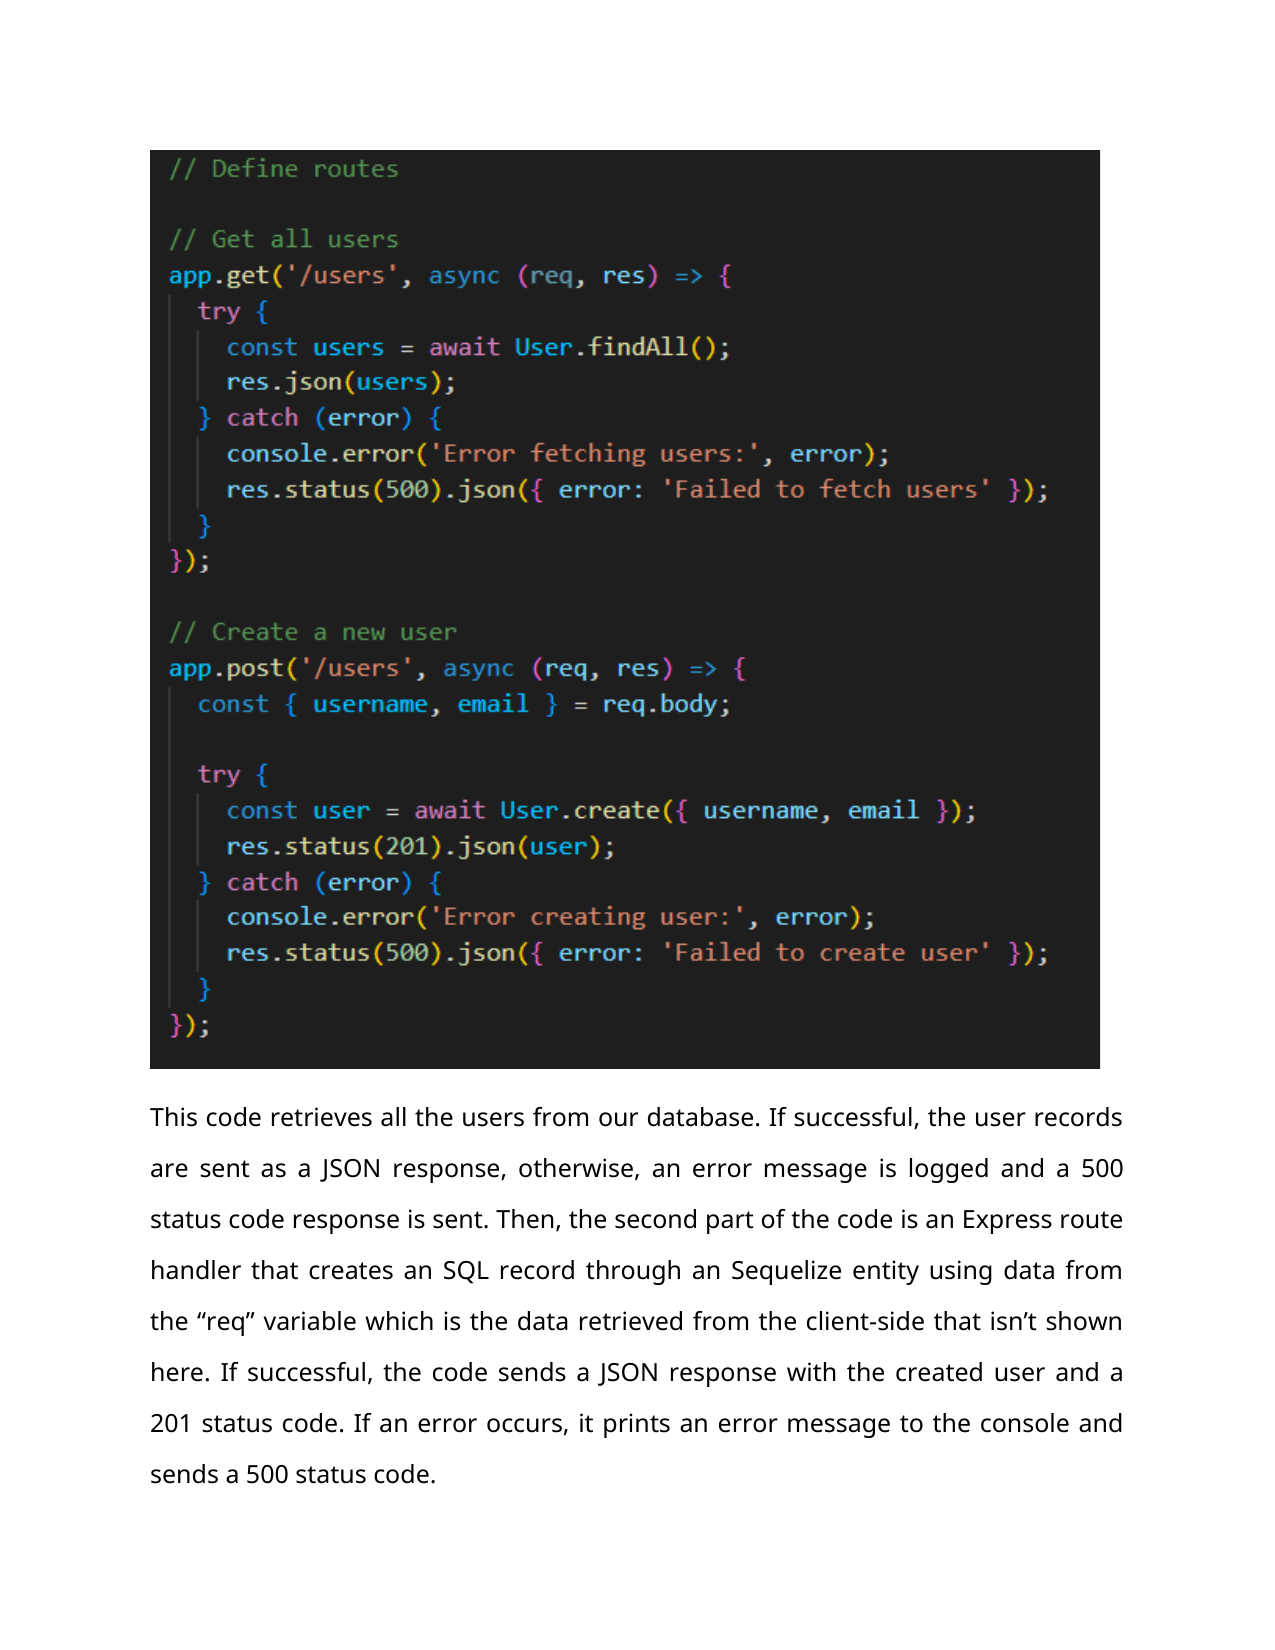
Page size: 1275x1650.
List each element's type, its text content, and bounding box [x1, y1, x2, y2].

text This code retrieves all the users from our database. If successful, the user records are sent as a JSON response, otherwise, an error message is logged and a 500 status code response is sent. Then, the second part of the code is an Express route handler that creates an SQL record through an Sequelize entity using data from the “req” variable which is the data retrieved from the client-side that isn’t shown here. If successful, the code sends a JSON response with the created user and a 201 status code. If an error occurs, it prints an error message to the console and sends a 500 status code. [150, 1099, 1125, 1491]
picture [150, 150, 1100, 1069]
